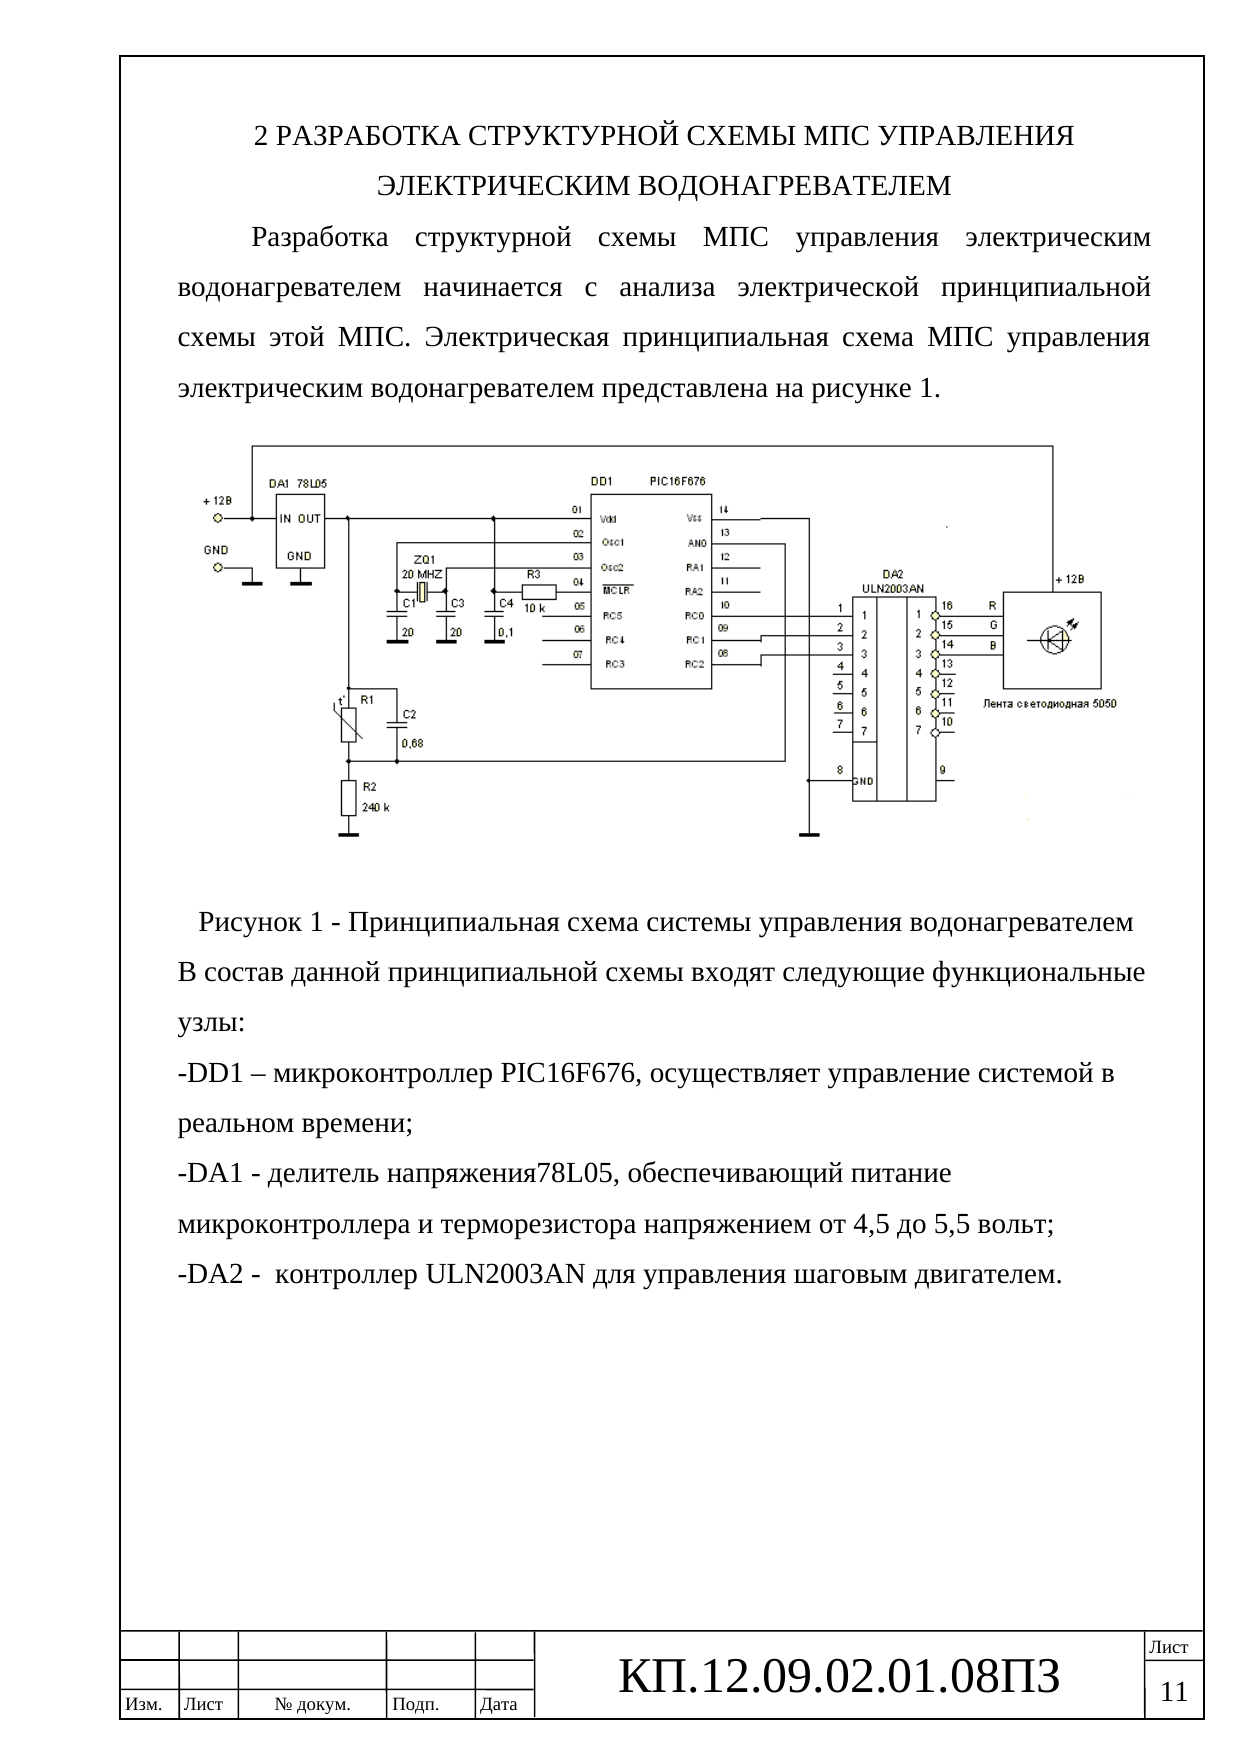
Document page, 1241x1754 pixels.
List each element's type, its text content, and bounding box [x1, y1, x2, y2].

picture [177, 420, 1179, 890]
text 2 РАЗРАБОТКА СТРУКТУРНОЙ СХЕМЫ МПС УПРАВЛЕНИЯ ЭЛЕКТРИЧЕСКИМ ВОДОНАГРЕВАТЕЛЕМ [177, 118, 1152, 202]
text В состав данной принципиальной схемы входят следующие функциональные узлы: [177, 954, 1155, 1038]
text -DD1 – микроконтроллер PIC16F676, осуществляет управление системой в реальном времени; [177, 1055, 1152, 1139]
text Рисунок 1 - Принципиальная схема системы управления водонагревателем [177, 904, 1155, 937]
text -DA1 - делитель напряжения78L05, обеспечивающий питание микроконтроллера и терморезистора напряжением от 4,5 до 5,5 вольт; [177, 1155, 1155, 1239]
subtitle Разработка структурной схемы МПС управления электрическим водонагревателем начинается с анализа электрической принципиальной схемы этой МПС. Электрическая принципиальная схема МПС управления электрическим водонагревателем представлена на рисунке 1. [177, 219, 1152, 403]
text -DA2 - контроллер ULN2003AN для управления шаговым двигателем. [177, 1256, 1155, 1289]
